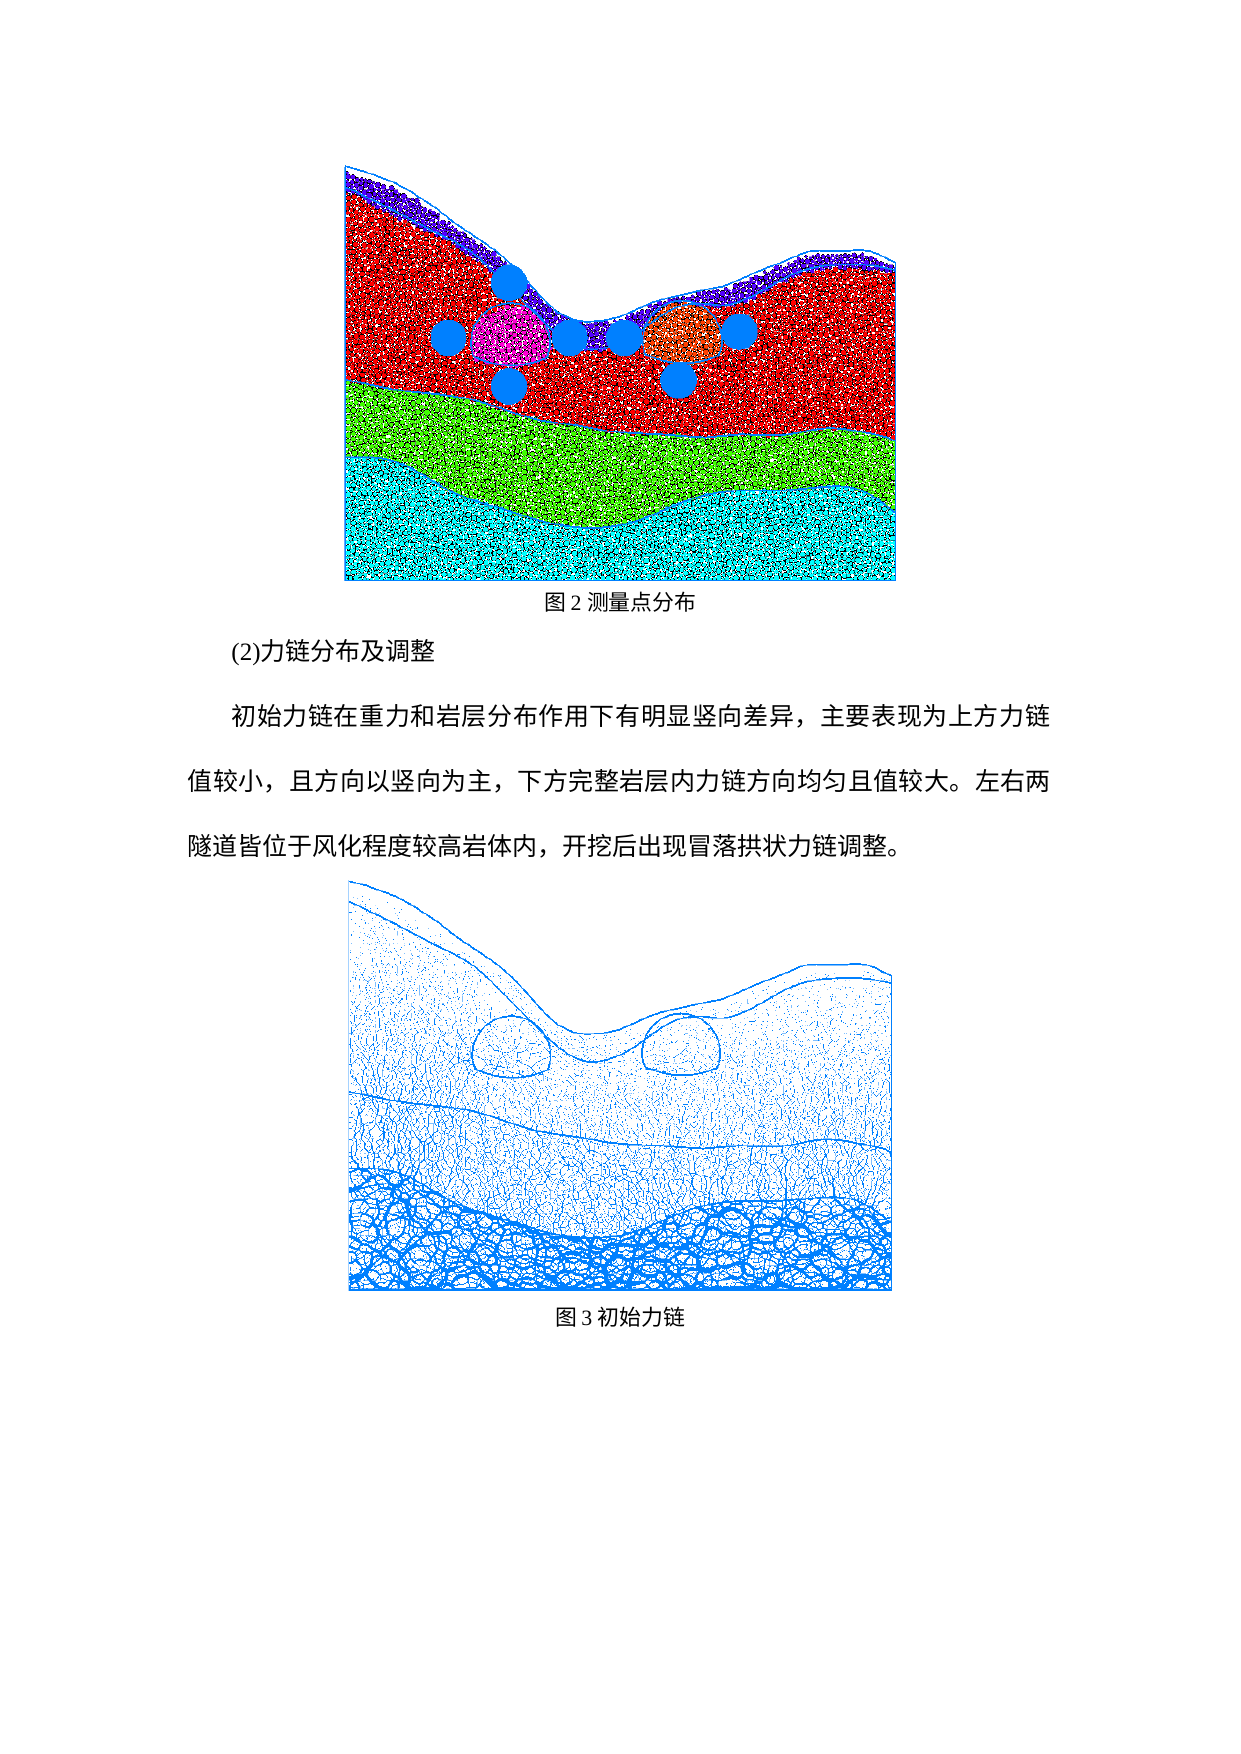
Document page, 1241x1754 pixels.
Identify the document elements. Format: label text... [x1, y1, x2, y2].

text 初始力链在重力和岩层分布作用下有明显竖向差异，主要表现为上方力链值较小，且方向以竖向为主，下方完整岩层内力链方向均匀且值较大。左右两隧道皆位于风化程度较高岩体内，开挖后出现冒落拱状力链调整。 [187, 682, 1053, 877]
text (2)力链分布及调整 [187, 617, 1053, 682]
text 图2 测量点分布 [187, 584, 1053, 617]
picture [348, 877, 892, 1291]
picture [344, 162, 896, 581]
text 图3 初始力链 [187, 1299, 1053, 1332]
